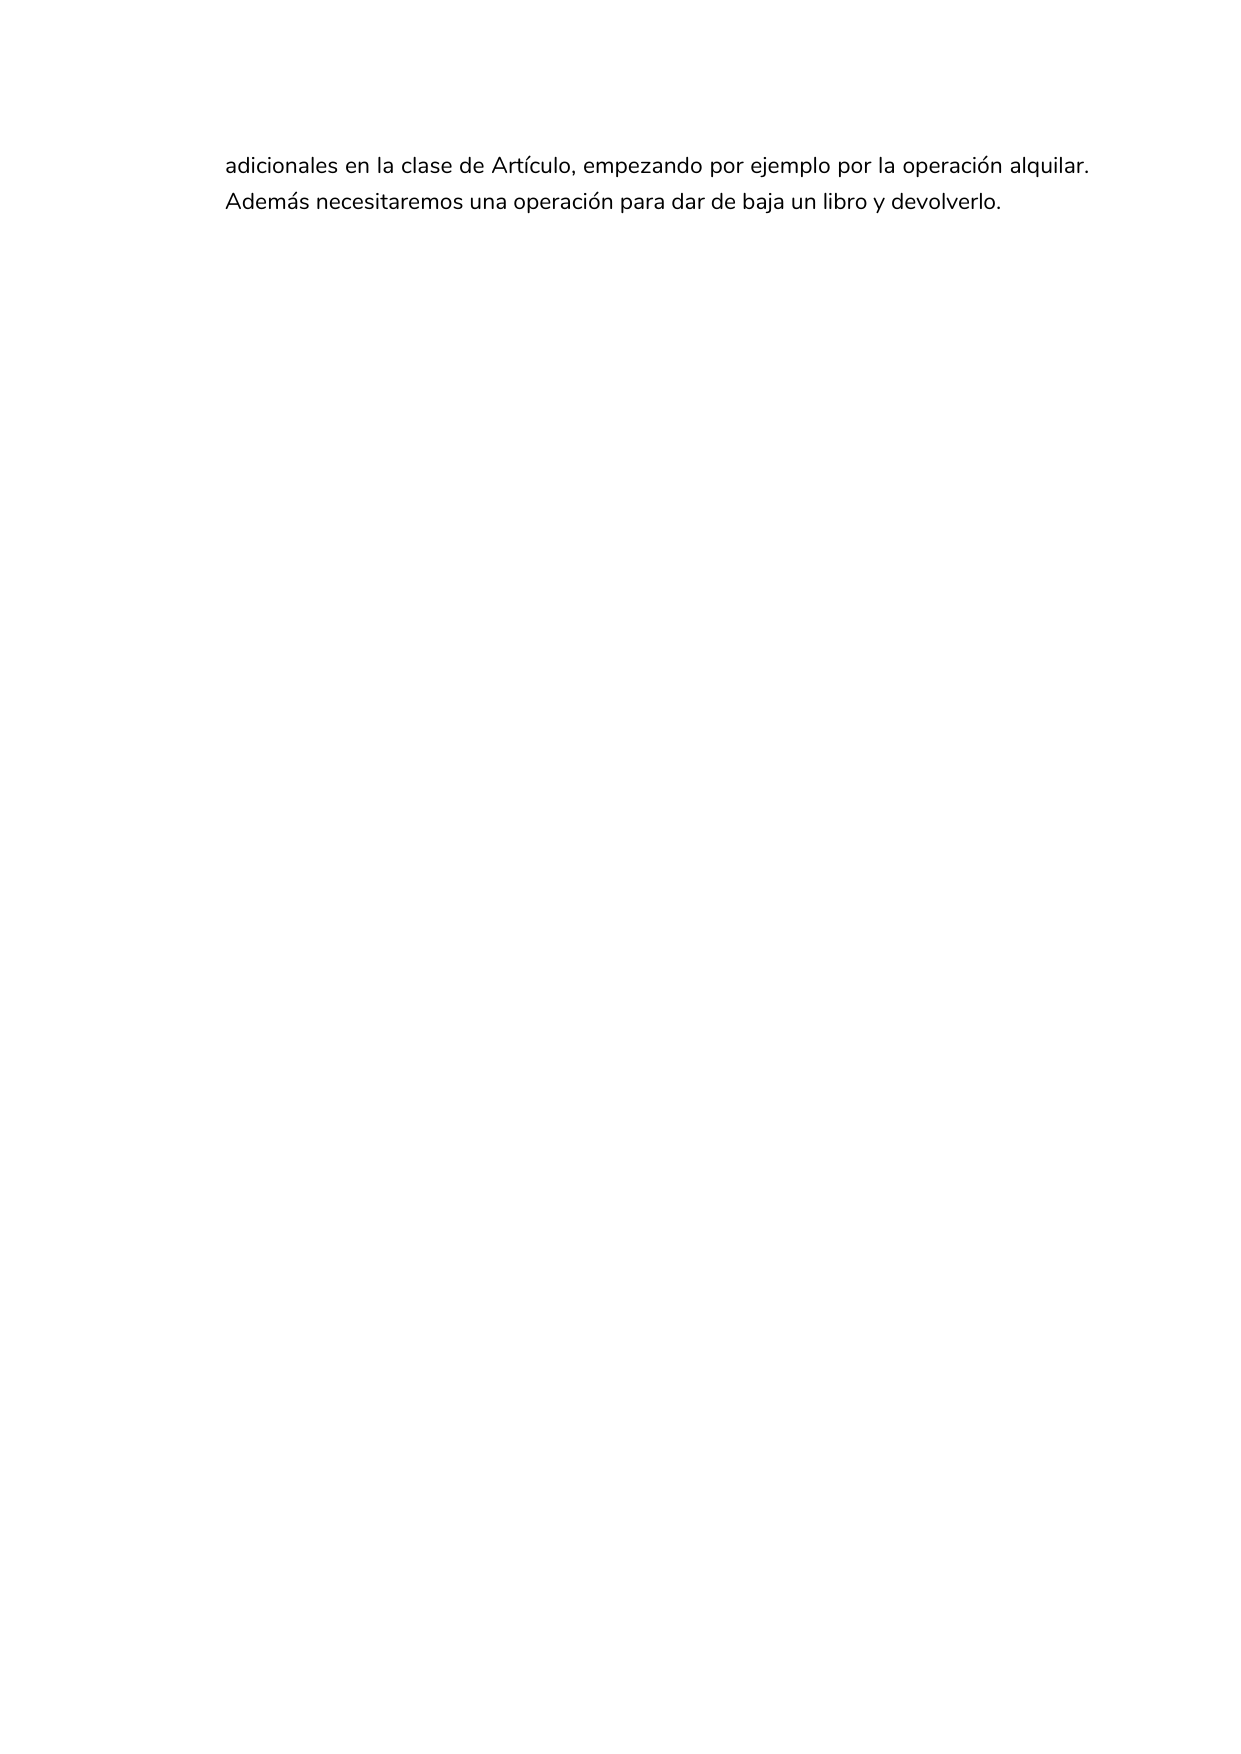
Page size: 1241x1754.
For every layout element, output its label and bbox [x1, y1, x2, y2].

list [187, 150, 1090, 217]
